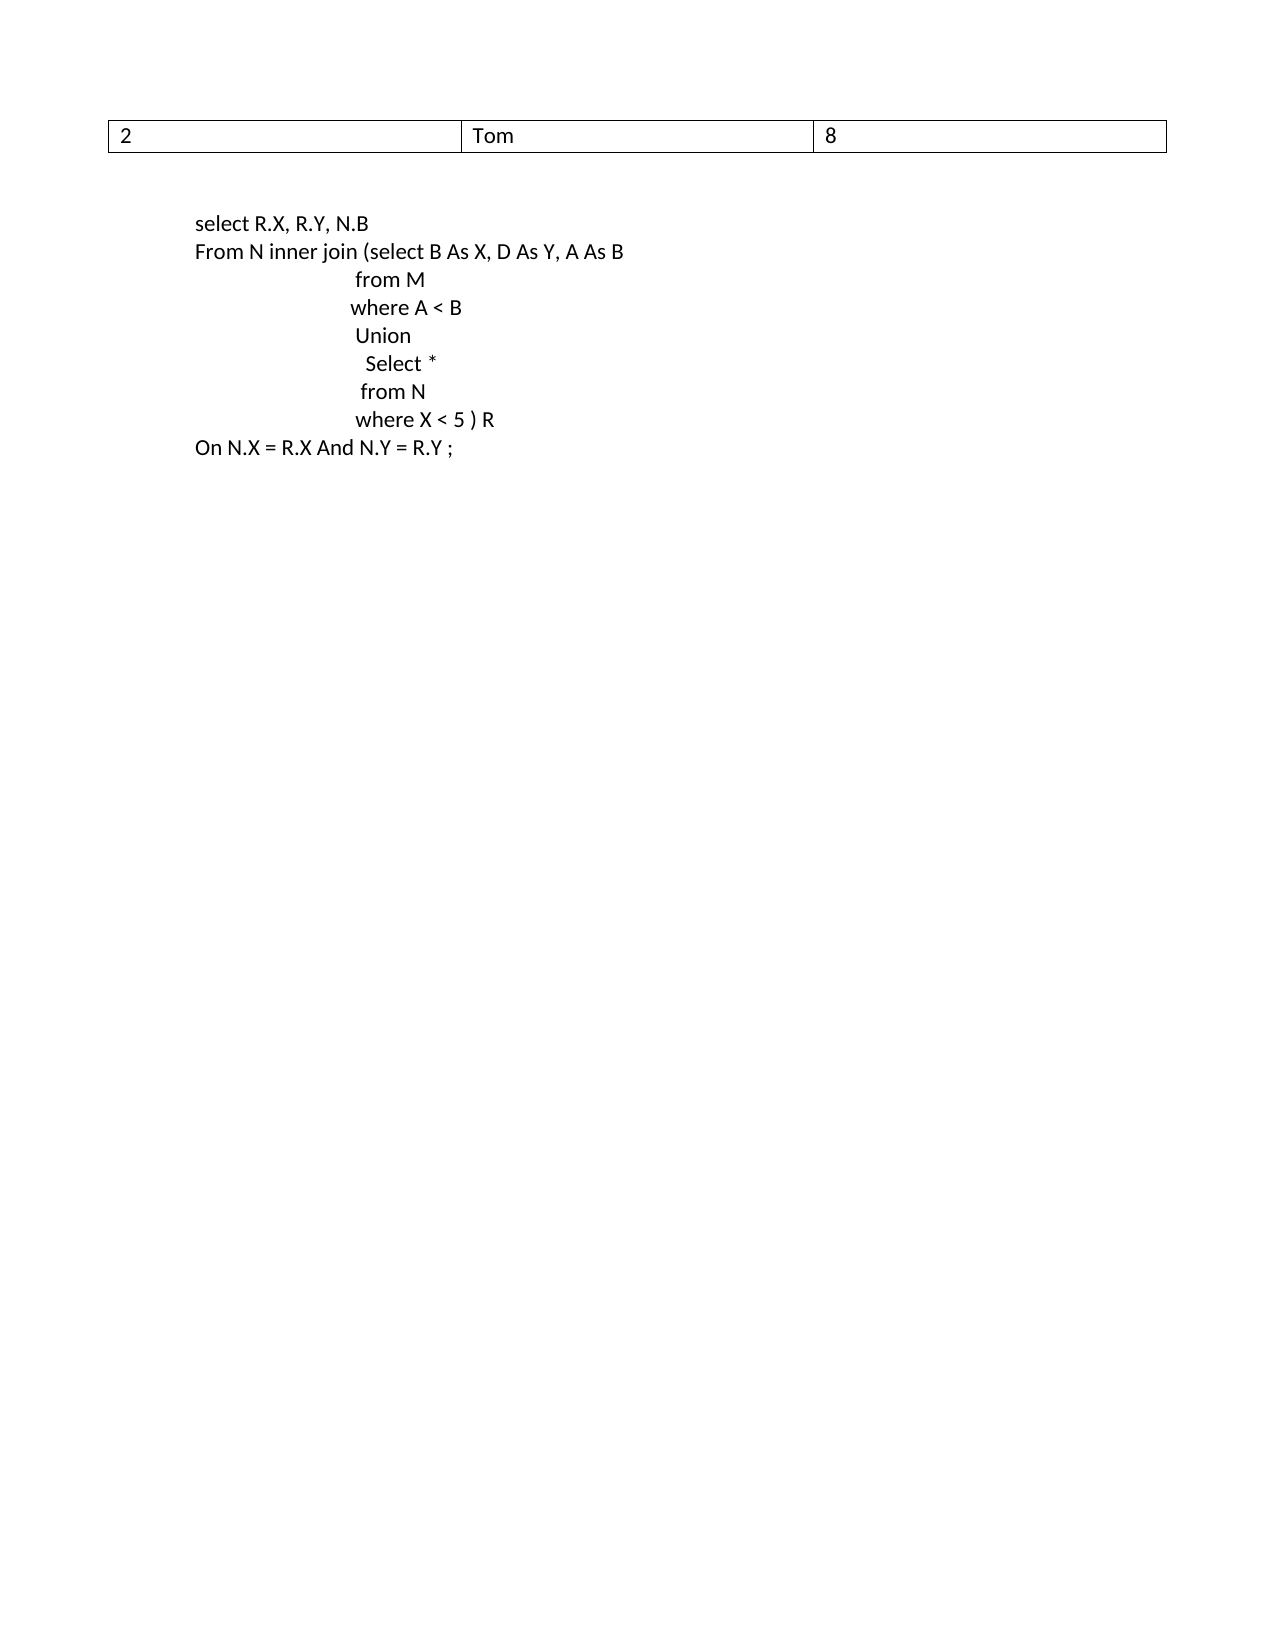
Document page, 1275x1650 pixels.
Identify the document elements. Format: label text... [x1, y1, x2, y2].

list Select * [195, 349, 1155, 377]
table_cell 2 [109, 121, 461, 152]
list where A < B [195, 293, 1155, 321]
list From N inner join (select B As X, D As Y, A As B [195, 237, 1155, 265]
table_cell Tom [462, 121, 813, 152]
table_cell 8 [814, 121, 1166, 152]
list from M [195, 265, 1155, 293]
list On N.X = R.X And N.Y = R.Y ; [195, 433, 1155, 461]
list Union [195, 321, 1155, 349]
list select R.X, R.Y, N.B [195, 209, 1155, 237]
list where X < 5 ) R [195, 405, 1155, 433]
list from N [195, 377, 1155, 405]
